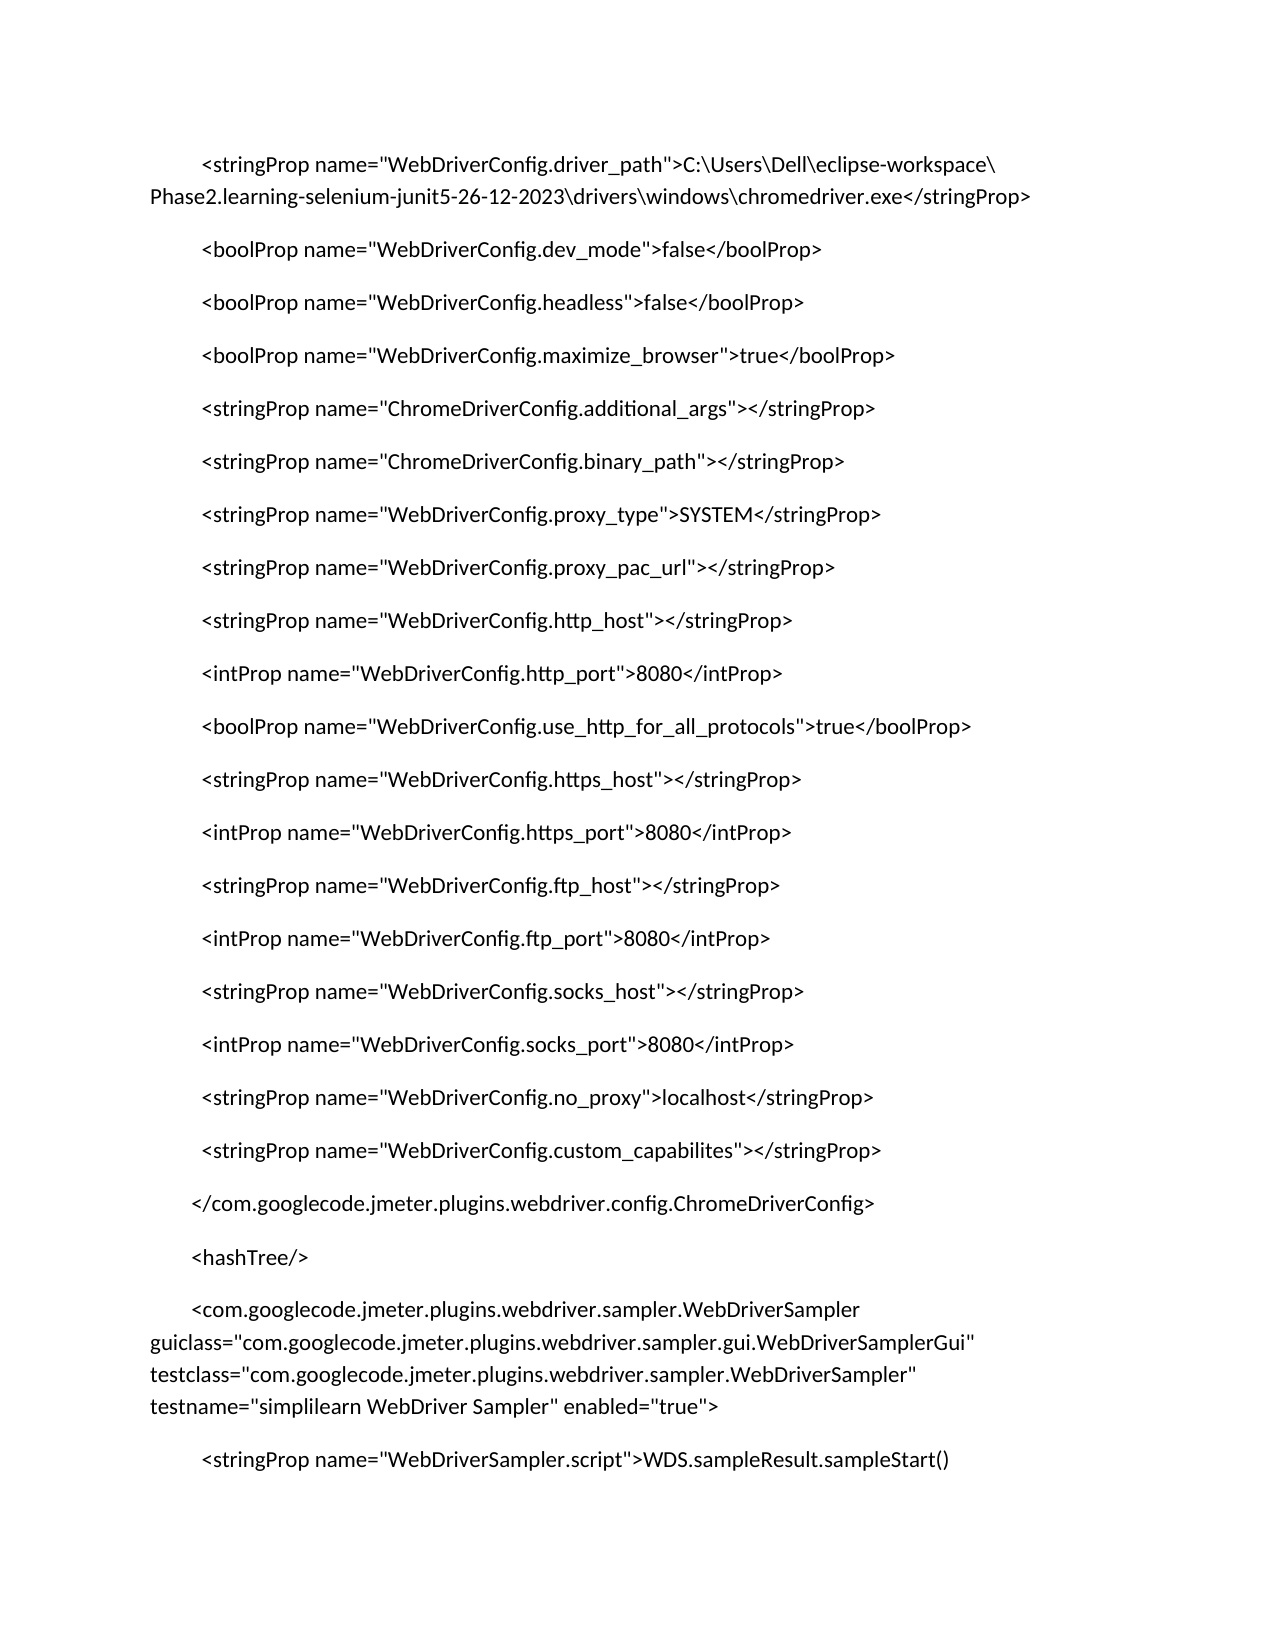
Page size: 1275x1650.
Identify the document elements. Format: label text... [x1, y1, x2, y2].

text <boolProp name="WebDriverConfig.dev_mode">false</boolProp> [150, 235, 1125, 263]
text <stringProp name="WebDriverConfig.proxy_pac_url"></stringProp> [150, 553, 1125, 581]
text <stringProp name="WebDriverConfig.proxy_type">SYSTEM</stringProp> [150, 500, 1125, 528]
text <intProp name="WebDriverConfig.http_port">8080</intProp> [150, 659, 1125, 687]
text <stringProp name="WebDriverConfig.https_host"></stringProp> [150, 765, 1125, 793]
text <intProp name="WebDriverConfig.socks_port">8080</intProp> [150, 1031, 1125, 1058]
text <boolProp name="WebDriverConfig.maximize_browser">true</boolProp> [150, 341, 1125, 369]
text <stringProp name="WebDriverSampler.script">WDS.sampleResult.sampleStart() [150, 1445, 1125, 1473]
text <intProp name="WebDriverConfig.https_port">8080</intProp> [150, 818, 1125, 846]
text <stringProp name="ChromeDriverConfig.binary_path"></stringProp> [150, 447, 1125, 475]
text <intProp name="WebDriverConfig.ftp_port">8080</intProp> [150, 924, 1125, 952]
text <stringProp name="WebDriverConfig.socks_host"></stringProp> [150, 977, 1125, 1006]
text <boolProp name="WebDriverConfig.use_http_for_all_protocols">true</boolProp> [150, 712, 1125, 740]
text <stringProp name="WebDriverConfig.driver_path">C:\Users\Dell\eclipse-workspace\Phase2.learning-selenium-junit5-26-12-2023\drivers\windows\chromedriver.exe</stringProp> [150, 150, 1125, 210]
text <com.googlecode.jmeter.plugins.webdriver.sampler.WebDriverSampler guiclass="com.googlecode.jmeter.plugins.webdriver.sampler.gui.WebDriverSamplerGui" testclass="com.googlecode.jmeter.plugins.webdriver.sampler.WebDriverSampler" testname="simplilearn WebDriver Sampler" enabled="true"> [150, 1296, 1125, 1420]
text <stringProp name="ChromeDriverConfig.additional_args"></stringProp> [150, 394, 1125, 422]
text <boolProp name="WebDriverConfig.headless">false</boolProp> [150, 288, 1125, 316]
text <stringProp name="WebDriverConfig.ftp_host"></stringProp> [150, 871, 1125, 899]
text </com.googlecode.jmeter.plugins.webdriver.config.ChromeDriverConfig> [150, 1189, 1125, 1218]
text <hashTree/> [150, 1243, 1125, 1271]
text <stringProp name="WebDriverConfig.no_proxy">localhost</stringProp> [150, 1083, 1125, 1112]
text <stringProp name="WebDriverConfig.http_host"></stringProp> [150, 606, 1125, 634]
text <stringProp name="WebDriverConfig.custom_capabilites"></stringProp> [150, 1137, 1125, 1164]
